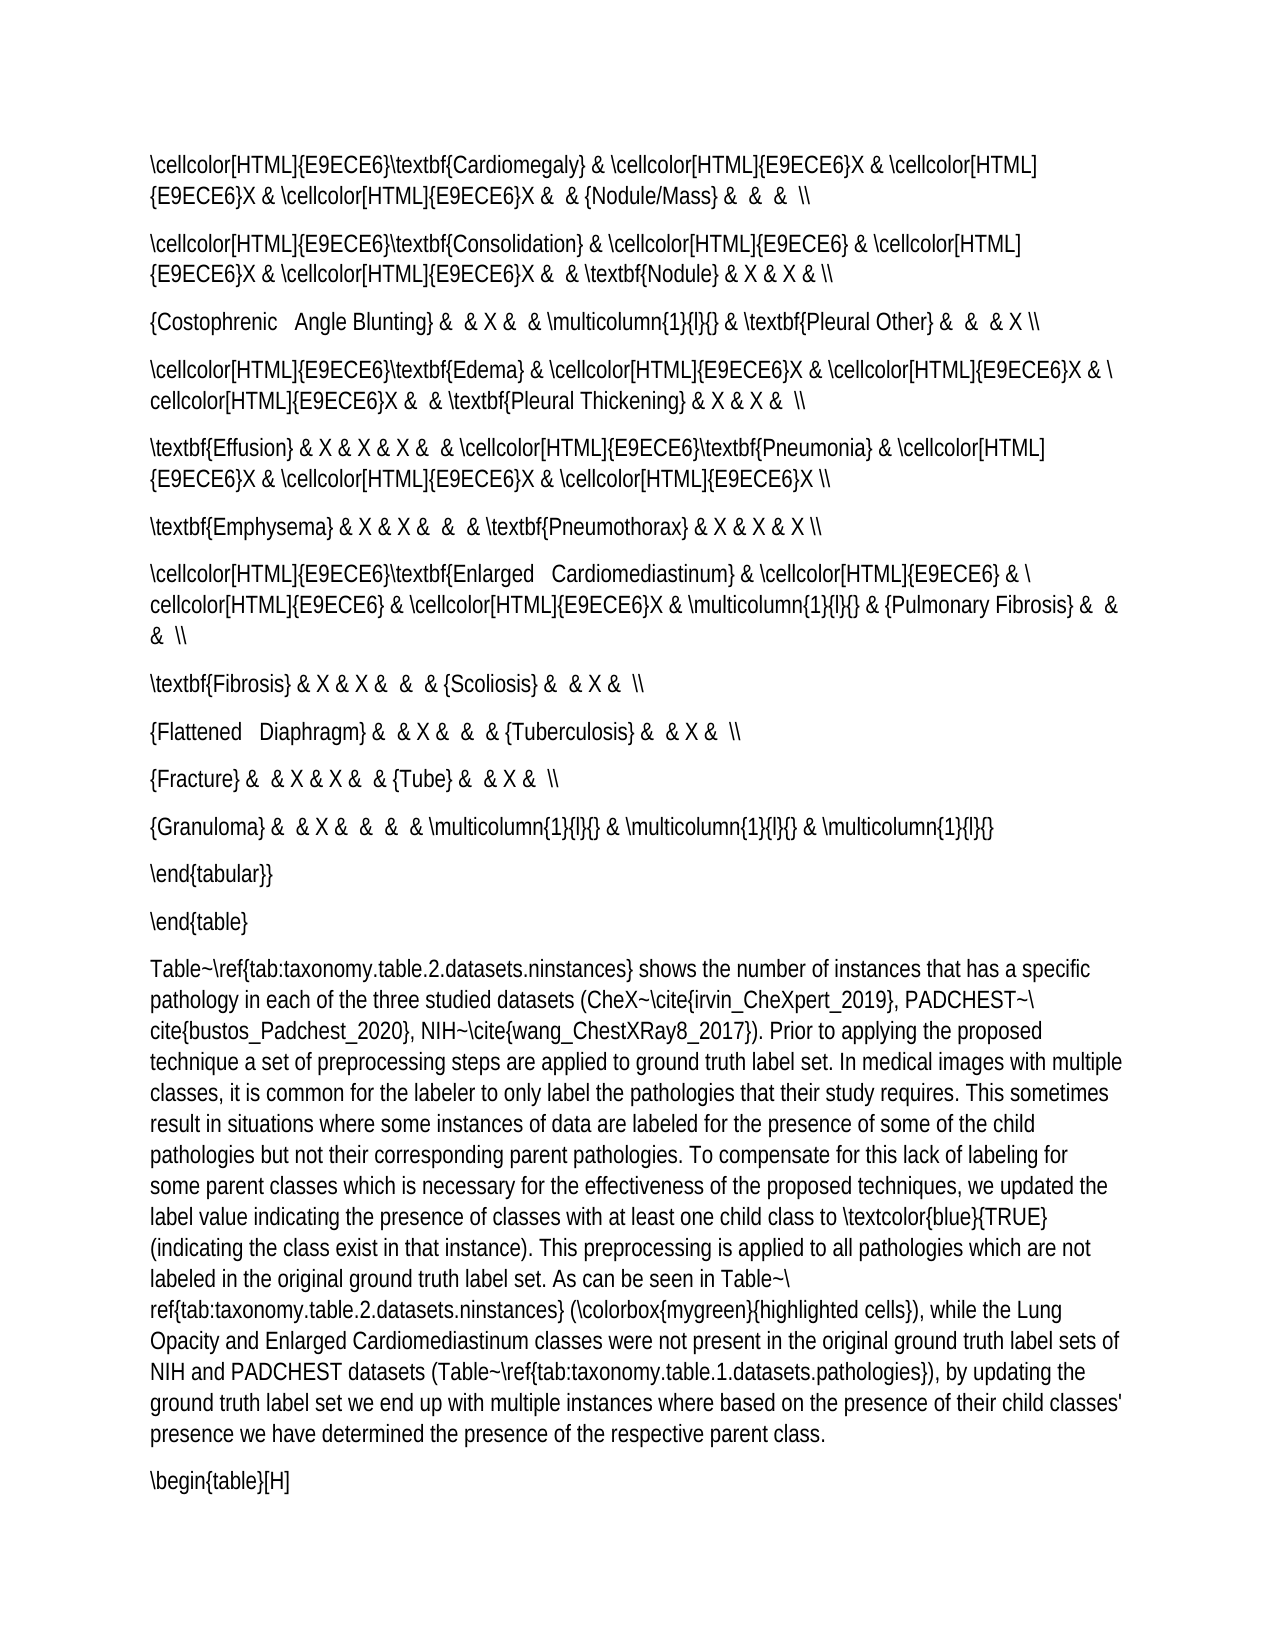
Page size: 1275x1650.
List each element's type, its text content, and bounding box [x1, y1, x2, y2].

text \begin{table}[H] [150, 1466, 1125, 1495]
text {Granuloma} & & X & & & & \multicolumn{1}{l}{} & \multicolumn{1}{l}{} & \multicolumn{1}{l}{} [150, 812, 1125, 840]
text Table~\ref{tab:taxonomy.table.2.datasets.ninstances} shows the number of instances that has a specific pathology in each of the three studied datasets (CheX~\cite{irvin_CheXpert_2019}, PADCHEST~\cite{bustos_Padchest_2020}, NIH~\cite{wang_ChestXRay8_2017}). Prior to applying the proposed technique a set of preprocessing steps are applied to ground truth label set. In medical images with multiple classes, it is common for the labeler to only label the pathologies that their study requires. This sometimes result in situations where some instances of data are labeled for the presence of some of the child pathologies but not their corresponding parent pathologies. To compensate for this lack of labeling for some parent classes which is necessary for the effectiveness of the proposed techniques, we updated the label value indicating the presence of classes with at least one child class to \textcolor{blue}{TRUE} (indicating the class exist in that instance). This preprocessing is applied to all pathologies which are not labeled in the original ground truth label set. As can be seen in Table~\ref{tab:taxonomy.table.2.datasets.ninstances} (\colorbox{mygreen}{highlighted cells}), while the Lung Opacity and Enlarged Cardiomediastinum classes were not present in the original ground truth label sets of NIH and PADCHEST datasets (Table~\ref{tab:taxonomy.table.1.datasets.pathologies}), by updating the ground truth label set we end up with multiple instances where based on the presence of their child classes' presence we have determined the presence of the respective parent class. [150, 954, 1125, 1447]
text \cellcolor[HTML]{E9ECE6}\textbf{Enlarged Cardiomediastinum} & \cellcolor[HTML]{E9ECE6} & \cellcolor[HTML]{E9ECE6} & \cellcolor[HTML]{E9ECE6}X & \multicolumn{1}{l}{} & {Pulmonary Fibrosis} & & & \\ [150, 559, 1125, 650]
text \textbf{Fibrosis} & X & X & & & {Scoliosis} & & X & \\ [150, 669, 1125, 697]
text \end{table} [150, 907, 1125, 936]
text \cellcolor[HTML]{E9ECE6}\textbf{Cardiomegaly} & \cellcolor[HTML]{E9ECE6}X & \cellcolor[HTML]{E9ECE6}X & \cellcolor[HTML]{E9ECE6}X & & {Nodule/Mass} & & & \\ [150, 150, 1125, 209]
text \end{tabular}} [150, 859, 1125, 888]
text {Costophrenic Angle Blunting} & & X & & \multicolumn{1}{l}{} & \textbf{Pleural Other} & & & X \\ [150, 307, 1125, 336]
text \cellcolor[HTML]{E9ECE6}\textbf{Edema} & \cellcolor[HTML]{E9ECE6}X & \cellcolor[HTML]{E9ECE6}X & \cellcolor[HTML]{E9ECE6}X & & \textbf{Pleural Thickening} & X & X & \\ [150, 355, 1125, 414]
text \textbf{Emphysema} & X & X & & & \textbf{Pneumothorax} & X & X & X \\ [150, 512, 1125, 540]
text {Flattened Diaphragm} & & X & & & {Tuberculosis} & & X & \\ [150, 716, 1125, 745]
text {Fracture} & & X & X & & {Tube} & & X & \\ [150, 764, 1125, 793]
text \cellcolor[HTML]{E9ECE6}\textbf{Consolidation} & \cellcolor[HTML]{E9ECE6} & \cellcolor[HTML]{E9ECE6}X & \cellcolor[HTML]{E9ECE6}X & & \textbf{Nodule} & X & X & \\ [150, 228, 1125, 288]
text \textbf{Effusion} & X & X & X & & \cellcolor[HTML]{E9ECE6}\textbf{Pneumonia} & \cellcolor[HTML]{E9ECE6}X & \cellcolor[HTML]{E9ECE6}X & \cellcolor[HTML]{E9ECE6}X \\ [150, 433, 1125, 493]
